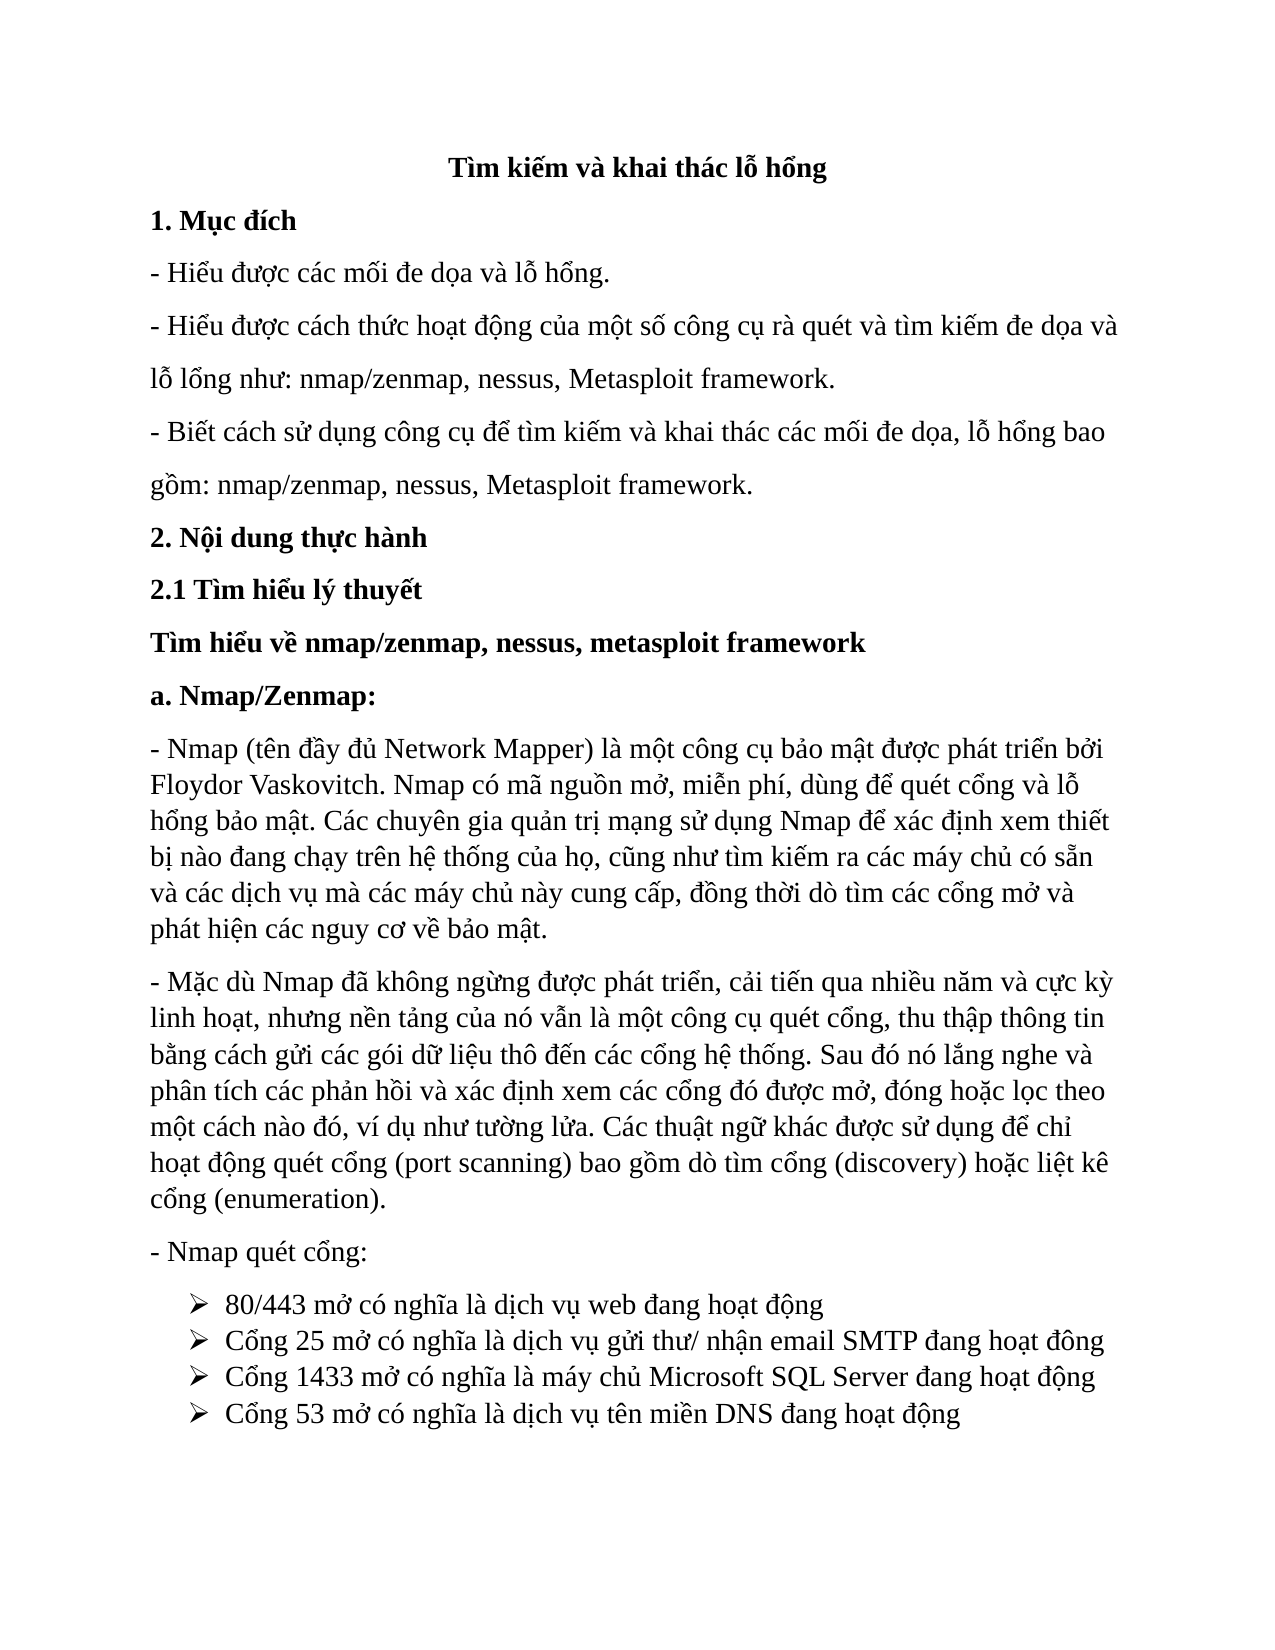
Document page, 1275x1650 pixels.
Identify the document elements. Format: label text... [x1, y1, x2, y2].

list 80/443 mở có nghĩa là dịch vụ web đang hoạt động [187, 1287, 1125, 1321]
text - Biết cách sử dụng công cụ để tìm kiếm và khai thác các mối đe dọa, lỗ hổng bao [150, 414, 1125, 448]
text - Nmap (tên đầy đủ Network Mapper) là một công cụ bảo mật được phát triển bởi Floydor Vaskovitch. Nmap có mã nguồn mở, miễn phí, dùng để quét cổng và lỗ hổng bảo mật. Các chuyên gia quản trị mạng sử dụng Nmap để xác định xem thiết bị nào đang chạy trên hệ thống của họ, cũng như tìm kiếm ra các máy chủ có sẵn và các dịch vụ mà các máy chủ này cung cấp, đồng thời dò tìm các cổng mở và phát hiện các nguy cơ về bảo mật. [150, 731, 1125, 945]
text Tìm hiểu về nmap/zenmap, nessus, metasploit framework [150, 625, 1125, 659]
text - Mặc dù Nmap đã không ngừng được phát triển, cải tiến qua nhiều năm và cực kỳ linh hoạt, nhưng nền tảng của nó vẫn là một công cụ quét cổng, thu thập thông tin bằng cách gửi các gói dữ liệu thô đến các cổng hệ thống. Sau đó nó lắng nghe và phân tích các phản hồi và xác định xem các cổng đó được mở, đóng hoặc lọc theo một cách nào đó, ví dụ như tường lửa. Các thuật ngữ khác được sử dụng để chỉ hoạt động quét cổng (port scanning) bao gồm dò tìm cổng (discovery) hoặc liệt kê cổng (enumeration). [150, 964, 1125, 1215]
text a. Nmap/Zenmap: [150, 678, 1125, 712]
text - Hiểu được các mối đe dọa và lỗ hổng. [150, 256, 1125, 289]
text 2. Nội dung thực hành [150, 520, 1125, 553]
list Cổng 1433 mở có nghĩa là máy chủ Microsoft SQL Server đang hoạt động [187, 1359, 1125, 1393]
text lỗ lổng như: nmap/zenmap, nessus, Metasploit framework. [150, 361, 1125, 395]
text - Nmap quét cổng: [150, 1234, 1125, 1268]
list Cổng 53 mở có nghĩa là dịch vụ tên miền DNS đang hoạt động [187, 1396, 1125, 1429]
text gồm: nmap/zenmap, nessus, Metasploit framework. [150, 467, 1125, 500]
text - Hiểu được cách thức hoạt động của một số công cụ rà quét và tìm kiếm đe dọa và [150, 308, 1125, 342]
list Cổng 25 mở có nghĩa là dịch vụ gửi thư/ nhận email SMTP đang hoạt đông [187, 1323, 1125, 1357]
text 1. Mục đích [150, 203, 1125, 236]
text 2.1 Tìm hiểu lý thuyết [150, 572, 1125, 606]
text Tìm kiếm và khai thác lỗ hổng [150, 150, 1125, 183]
